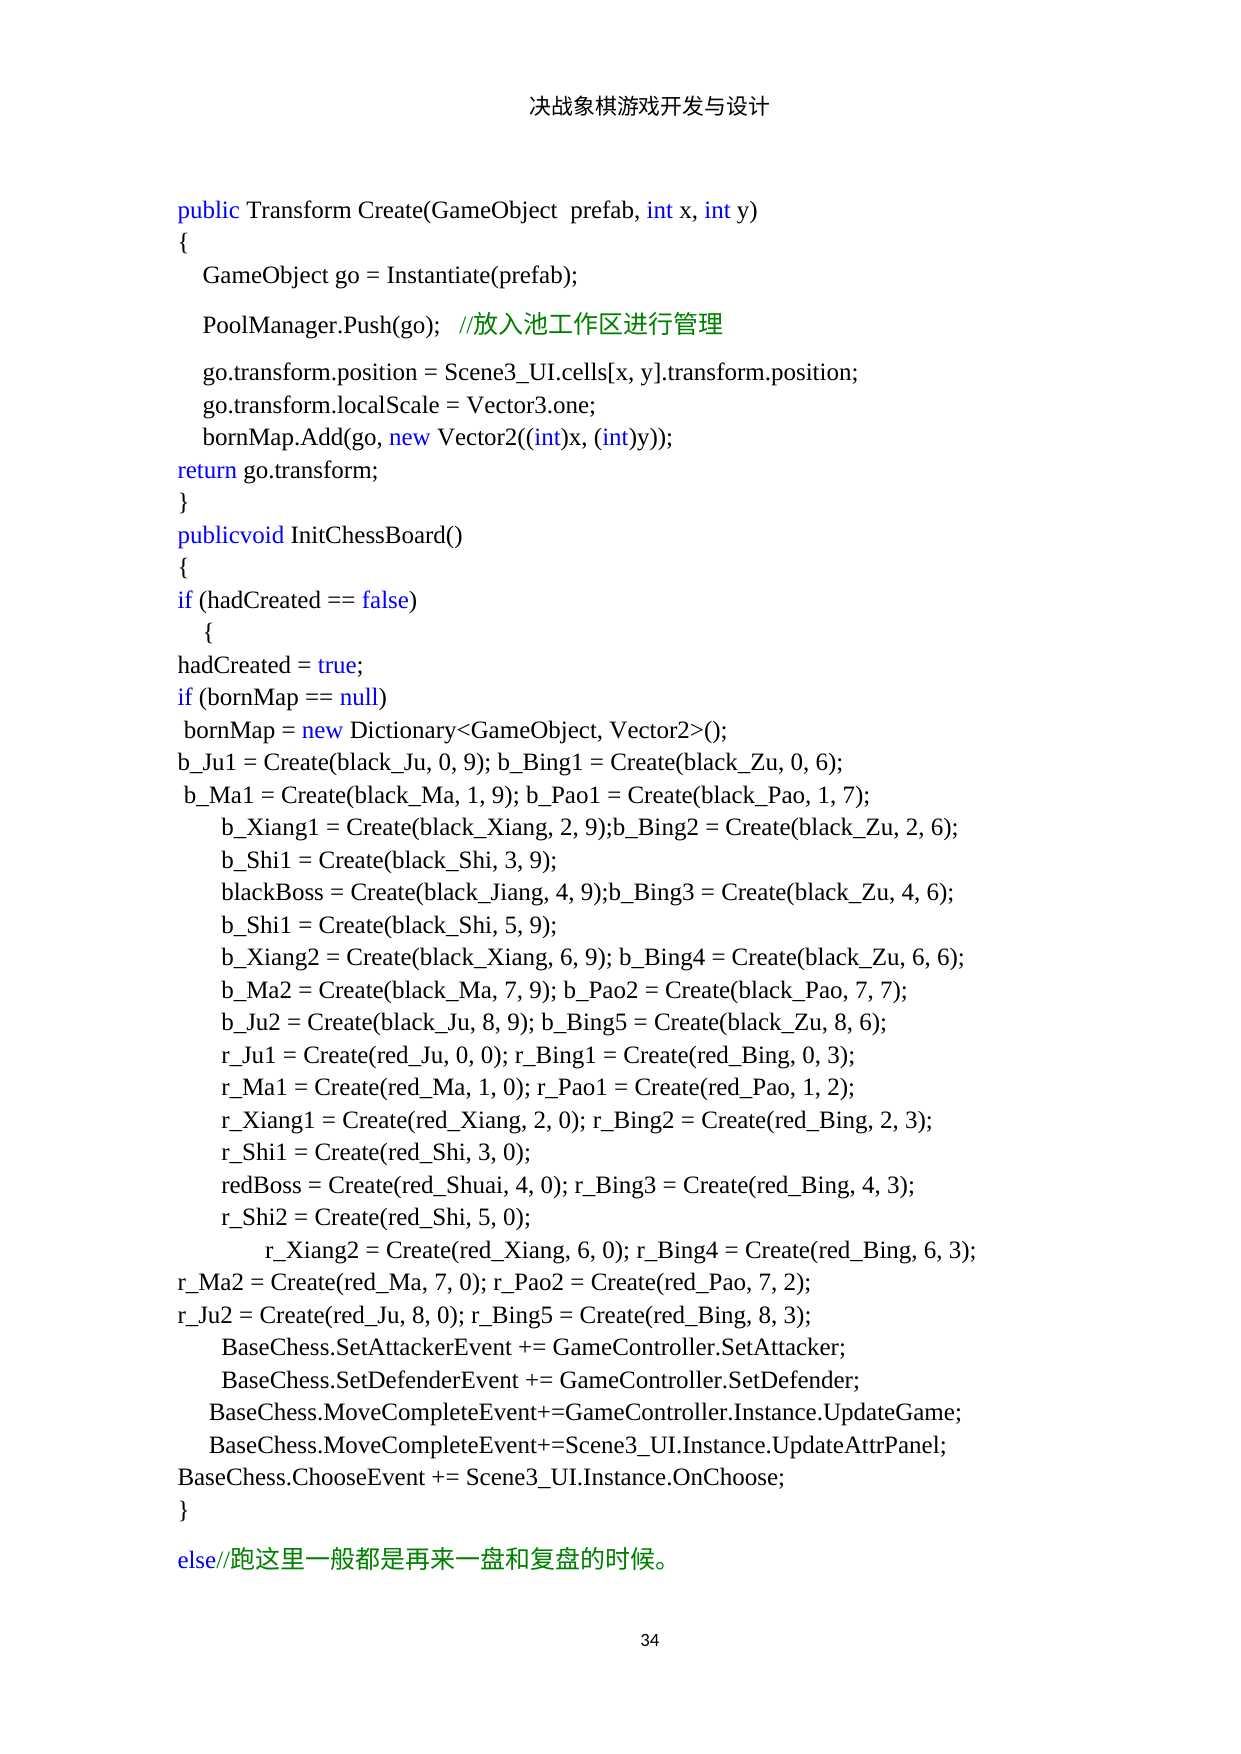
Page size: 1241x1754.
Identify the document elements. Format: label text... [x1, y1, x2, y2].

text r_Ma1 = Create(red_Ma, 1, 0); r_Pao1 = Create(red_Pao, 1, 2); [177, 1070, 1122, 1103]
text publicvoid InitChessBoard() [177, 518, 1122, 550]
text { [177, 550, 1122, 583]
text BaseChess.MoveCompleteEvent+=Scene3_UI.Instance.UpdateAttrPanel; [177, 1428, 1122, 1460]
text if (hadCreated == false) [177, 583, 1122, 615]
text r_Ma2 = Create(red_Ma, 7, 0); r_Pao2 = Create(red_Pao, 7, 2); [177, 1265, 1122, 1298]
text BaseChess.ChooseEvent += Scene3_UI.Instance.OnChoose; [177, 1460, 1122, 1493]
text hadCreated = true; [177, 648, 1122, 680]
text b_Ju1 = Create(black_Ju, 0, 9); b_Bing1 = Create(black_Zu, 0, 6); [177, 745, 1122, 778]
text go.transform.localScale = Vector3.one; [177, 388, 1122, 420]
text redBoss = Create(red_Shuai, 4, 0); r_Bing3 = Create(red_Bing, 4, 3); [177, 1168, 1122, 1200]
text GameObject go = Instantiate(prefab); [177, 258, 1122, 290]
text r_Xiang2 = Create(red_Xiang, 6, 0); r_Bing4 = Create(red_Bing, 6, 3); [215, 1233, 1122, 1265]
text blackBoss = Create(black_Jiang, 4, 9);b_Bing3 = Create(black_Zu, 4, 6); [177, 875, 1122, 908]
text r_Shi1 = Create(red_Shi, 3, 0); [177, 1135, 1122, 1168]
text r_Xiang1 = Create(red_Xiang, 2, 0); r_Bing2 = Create(red_Bing, 2, 3); [177, 1103, 1122, 1135]
text if (bornMap == null) [177, 680, 1122, 713]
text b_Ma2 = Create(black_Ma, 7, 9); b_Pao2 = Create(black_Pao, 7, 7); [177, 973, 1122, 1005]
text r_Shi2 = Create(red_Shi, 5, 0); [177, 1200, 1122, 1233]
text b_Ju2 = Create(black_Ju, 8, 9); b_Bing5 = Create(black_Zu, 8, 6); [177, 1005, 1122, 1038]
text b_Ma1 = Create(black_Ma, 1, 9); b_Pao1 = Create(black_Pao, 1, 7); [177, 778, 1122, 810]
text r_Ju2 = Create(red_Ju, 8, 0); r_Bing5 = Create(red_Bing, 8, 3); [177, 1298, 1122, 1330]
text PoolManager.Push(go); //放入池工作区进行管理 [177, 290, 1122, 355]
text go.transform.position = Scene3_UI.cells[x, y].transform.position; [177, 355, 1122, 388]
text { [177, 615, 1122, 648]
text else//跑这里一般都是再来一盘和复盘的时候。 [177, 1525, 1122, 1590]
text BaseChess.SetDefenderEvent += GameController.SetDefender; [177, 1363, 1122, 1395]
text public Transform Create(GameObject prefab, int x, int y) [177, 193, 1122, 225]
text BaseChess.MoveCompleteEvent+=GameController.Instance.UpdateGame; [177, 1395, 1122, 1428]
text b_Shi1 = Create(black_Shi, 3, 9); [177, 843, 1122, 875]
text b_Xiang2 = Create(black_Xiang, 6, 9); b_Bing4 = Create(black_Zu, 6, 6); [177, 940, 1122, 973]
text return go.transform; [177, 453, 1122, 485]
text r_Ju1 = Create(red_Ju, 0, 0); r_Bing1 = Create(red_Bing, 0, 3); [177, 1038, 1122, 1070]
text } [177, 485, 1122, 518]
text b_Xiang1 = Create(black_Xiang, 2, 9);b_Bing2 = Create(black_Zu, 2, 6); [177, 810, 1122, 843]
text } [177, 1493, 1122, 1525]
text BaseChess.SetAttackerEvent += GameController.SetAttacker; [177, 1330, 1122, 1363]
text { [177, 225, 1122, 258]
text bornMap = new Dictionary<GameObject, Vector2>(); [177, 713, 1122, 745]
text bornMap.Add(go, new Vector2((int)x, (int)y)); [177, 420, 1122, 453]
text b_Shi1 = Create(black_Shi, 5, 9); [177, 908, 1122, 940]
